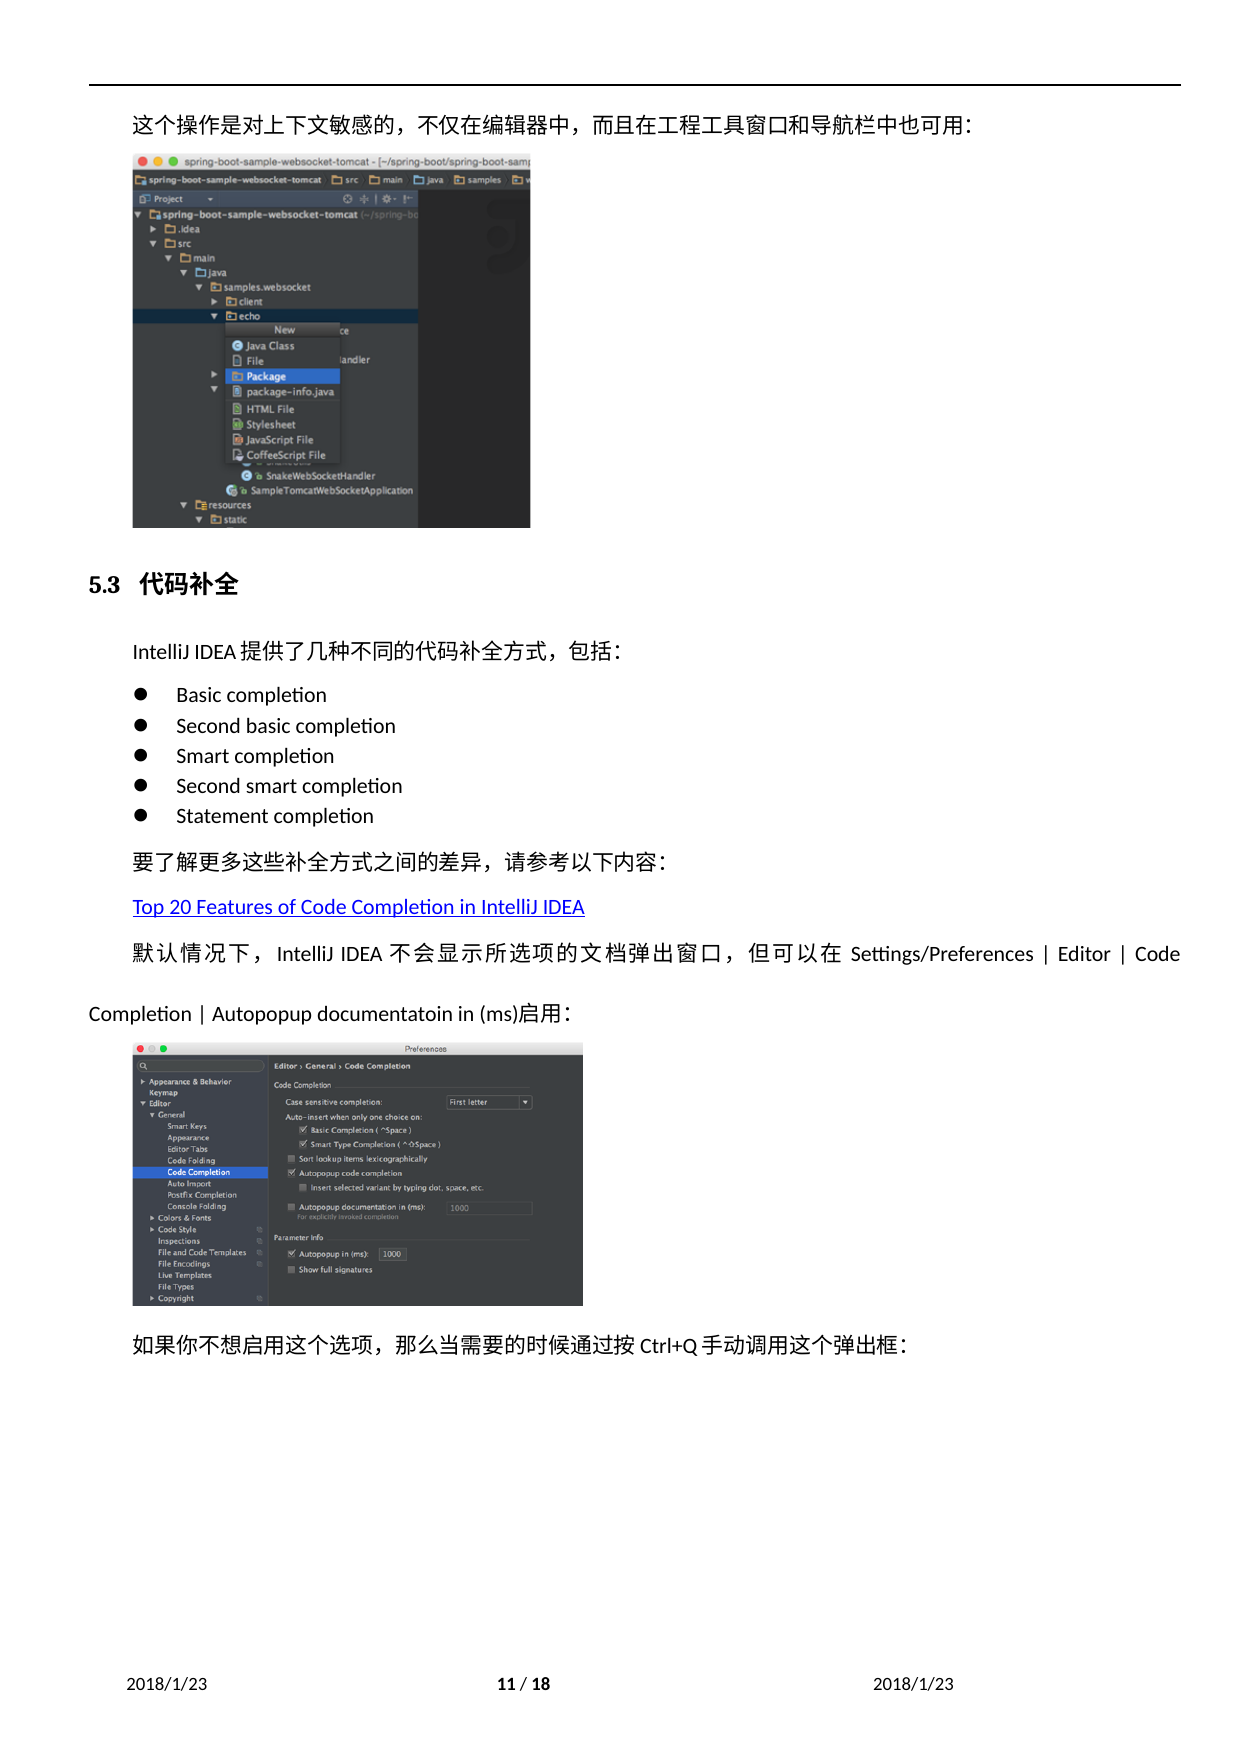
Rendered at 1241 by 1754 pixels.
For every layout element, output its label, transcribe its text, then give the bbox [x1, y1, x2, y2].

list Basic completion [132, 680, 1181, 710]
picture [132, 1042, 583, 1306]
text 这个操作是对上下文敏感的，不仅在编辑器中，而且在工程工具窗口和导航栏中也可用： [89, 93, 1181, 154]
text Top 20 Features of Code Completion in IntelliJ IDEA [89, 891, 1181, 921]
text IntelliJ IDEA提供了几种不同的代码补全方式，包括： [89, 619, 1181, 680]
list Smart completion [132, 740, 1181, 770]
text 要了解更多这些补全方式之间的差异，请参考以下内容： [89, 831, 1181, 891]
list Second smart completion [132, 770, 1181, 801]
list Statement completion [132, 801, 1181, 831]
list Second basic completion [132, 710, 1181, 740]
text 默认情况下，IntelliJ IDEA不会显示所选项的文档弹出窗口，但可以在Settings/Preferences | Editor | Code Completion | Autopopup documentatoin in (ms)启用： [89, 921, 1181, 1042]
picture [132, 153, 531, 528]
text 如果你不想启用这个选项，那么当需要的时候通过按Ctrl+Q手动调用这个弹出框： [89, 1314, 1181, 1374]
subtitle 代码补全 [89, 553, 1181, 613]
